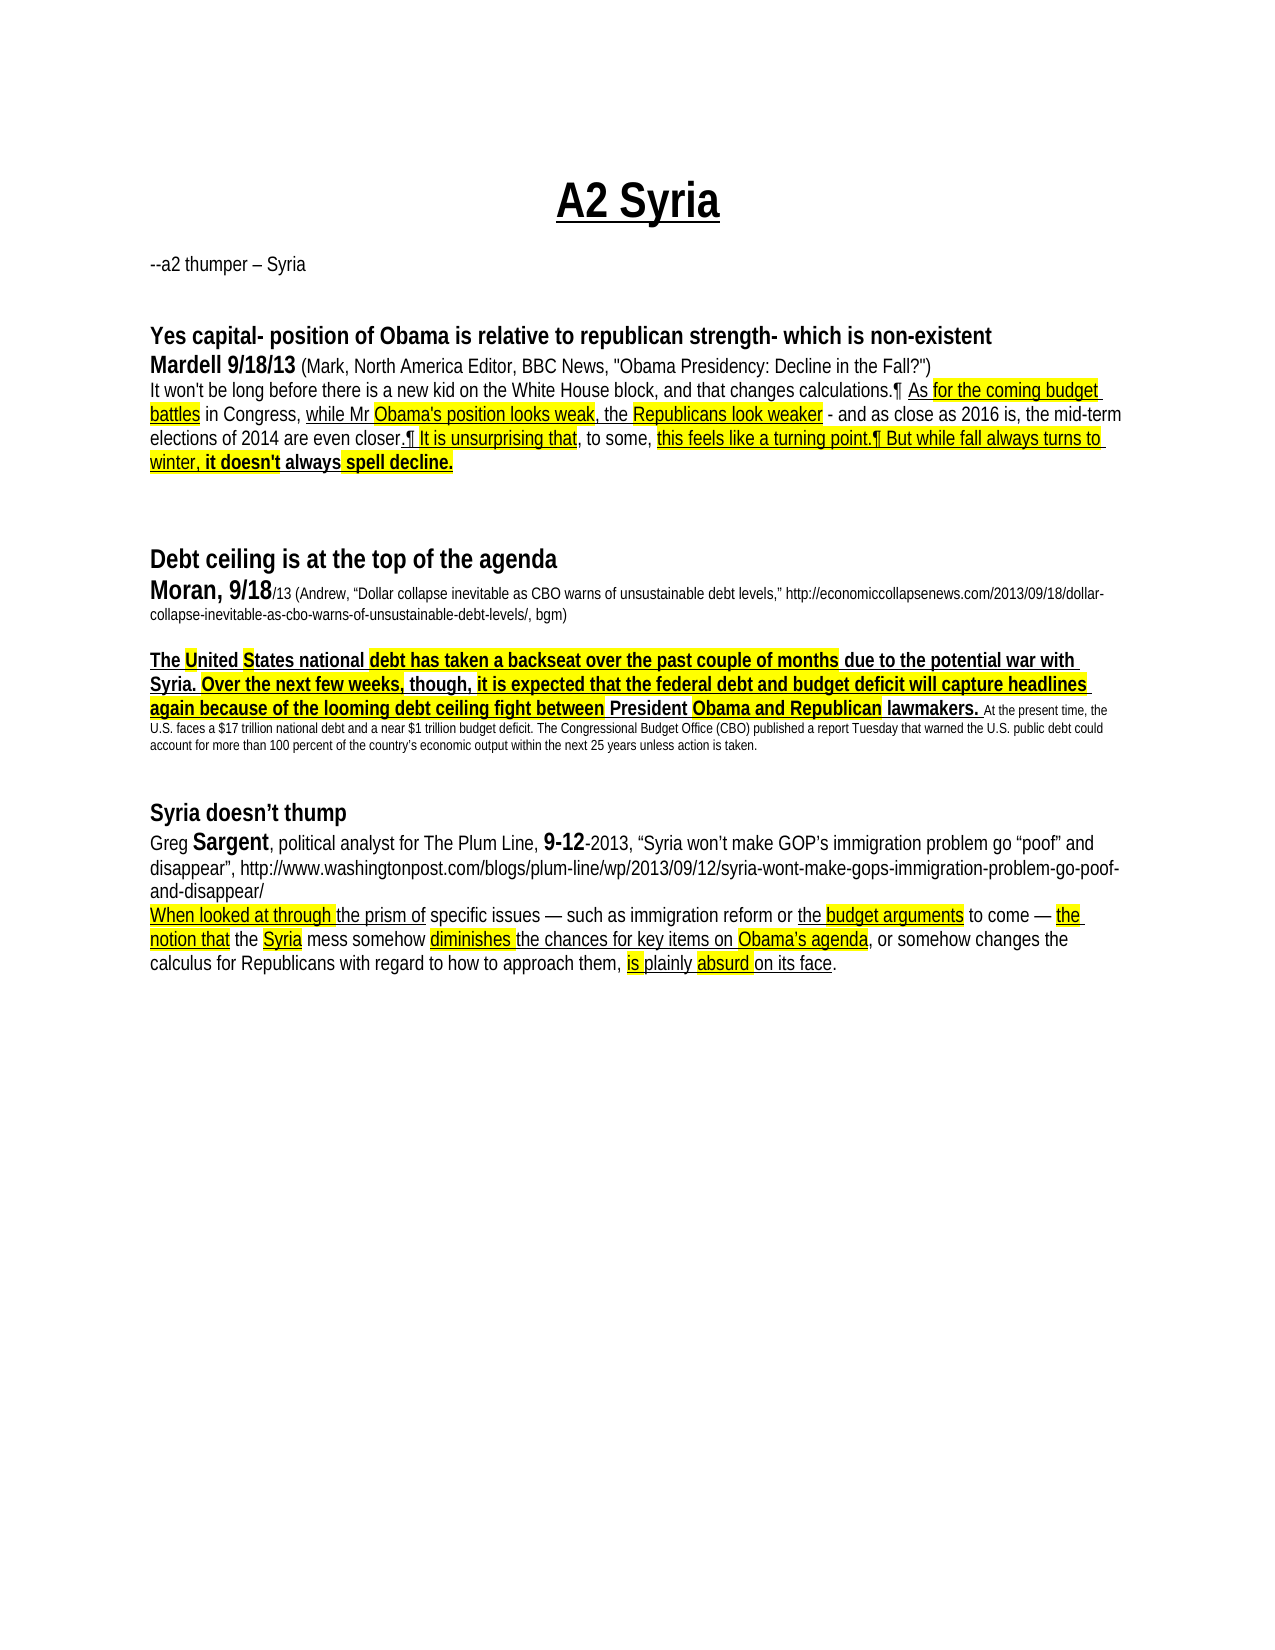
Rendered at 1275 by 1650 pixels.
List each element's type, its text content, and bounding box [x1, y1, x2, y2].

subtitle Yes capital- position of Obama is relative to republican strength- which is non-existent [150, 321, 1125, 349]
text Greg Sargent, political analyst for The Plum Line, 9-12-2013, “Syria won’t make GOP’s immigration problem go “poof” and disappear”, http://www.washingtonpost.com/blogs/plum-line/wp/2013/09/12/syria-wont-make-gops-immigration-problem-go-poof-and-disappear/ [150, 827, 1125, 903]
text It won't be long before there is a new kid on the White House block, and that changes calculations.¶ As for the coming budget battles in Congress, while Mr Obama's position looks weak, the Republicans look weaker - and as close as 2016 is, the mid-term elections of 2014 are even closer.¶ It is unsurprising that, to some, this feels like a turning point.¶ But while fall always turns to winter, it doesn't always spell decline. [150, 378, 1125, 474]
text --a2 thumper – Syria [150, 252, 1125, 276]
text When looked at through the prism of specific issues — such as immigration reform or the budget arguments to come — the notion that the Syria mess somehow diminishes the chances for key items on Obama’s agenda, or somehow changes the calculus for Republicans with regard to how to approach them, is plainly absurd on its face. [150, 903, 1125, 975]
text Debt ceiling is at the top of the agenda [150, 543, 1125, 574]
text The United States national debt has taken a backseat over the past couple of months due to the potential war with Syria. Over the next few weeks, though, it is expected that the federal debt and budget deficit will capture headlines again because of the looming debt ceiling fight between President Obama and Republican lawmakers. At the present time, the U.S. faces a $17 trillion national debt and a near $1 trillion budget deficit. The Congressional Budget Office (CBO) published a report Tuesday that warned the U.S. public debt could account for more than 100 percent of the country’s economic output within the next 25 years unless action is taken. [150, 648, 1125, 753]
text Mardell 9/18/13 (Mark, North America Editor, BBC News, "Obama Presidency: Decline in the Fall?") [150, 349, 1125, 378]
subtitle Syria doesn’t thump [150, 798, 1125, 827]
subtitle A2 Syria [150, 171, 1125, 228]
text Moran, 9/18/13 (Andrew, “Dollar collapse inevitable as CBO warns of unsustainable debt levels,” http://economiccollapsenews.com/2013/09/18/dollar-collapse-inevitable-as-cbo-warns-of-unsustainable-debt-levels/, bgm) [150, 574, 1125, 624]
